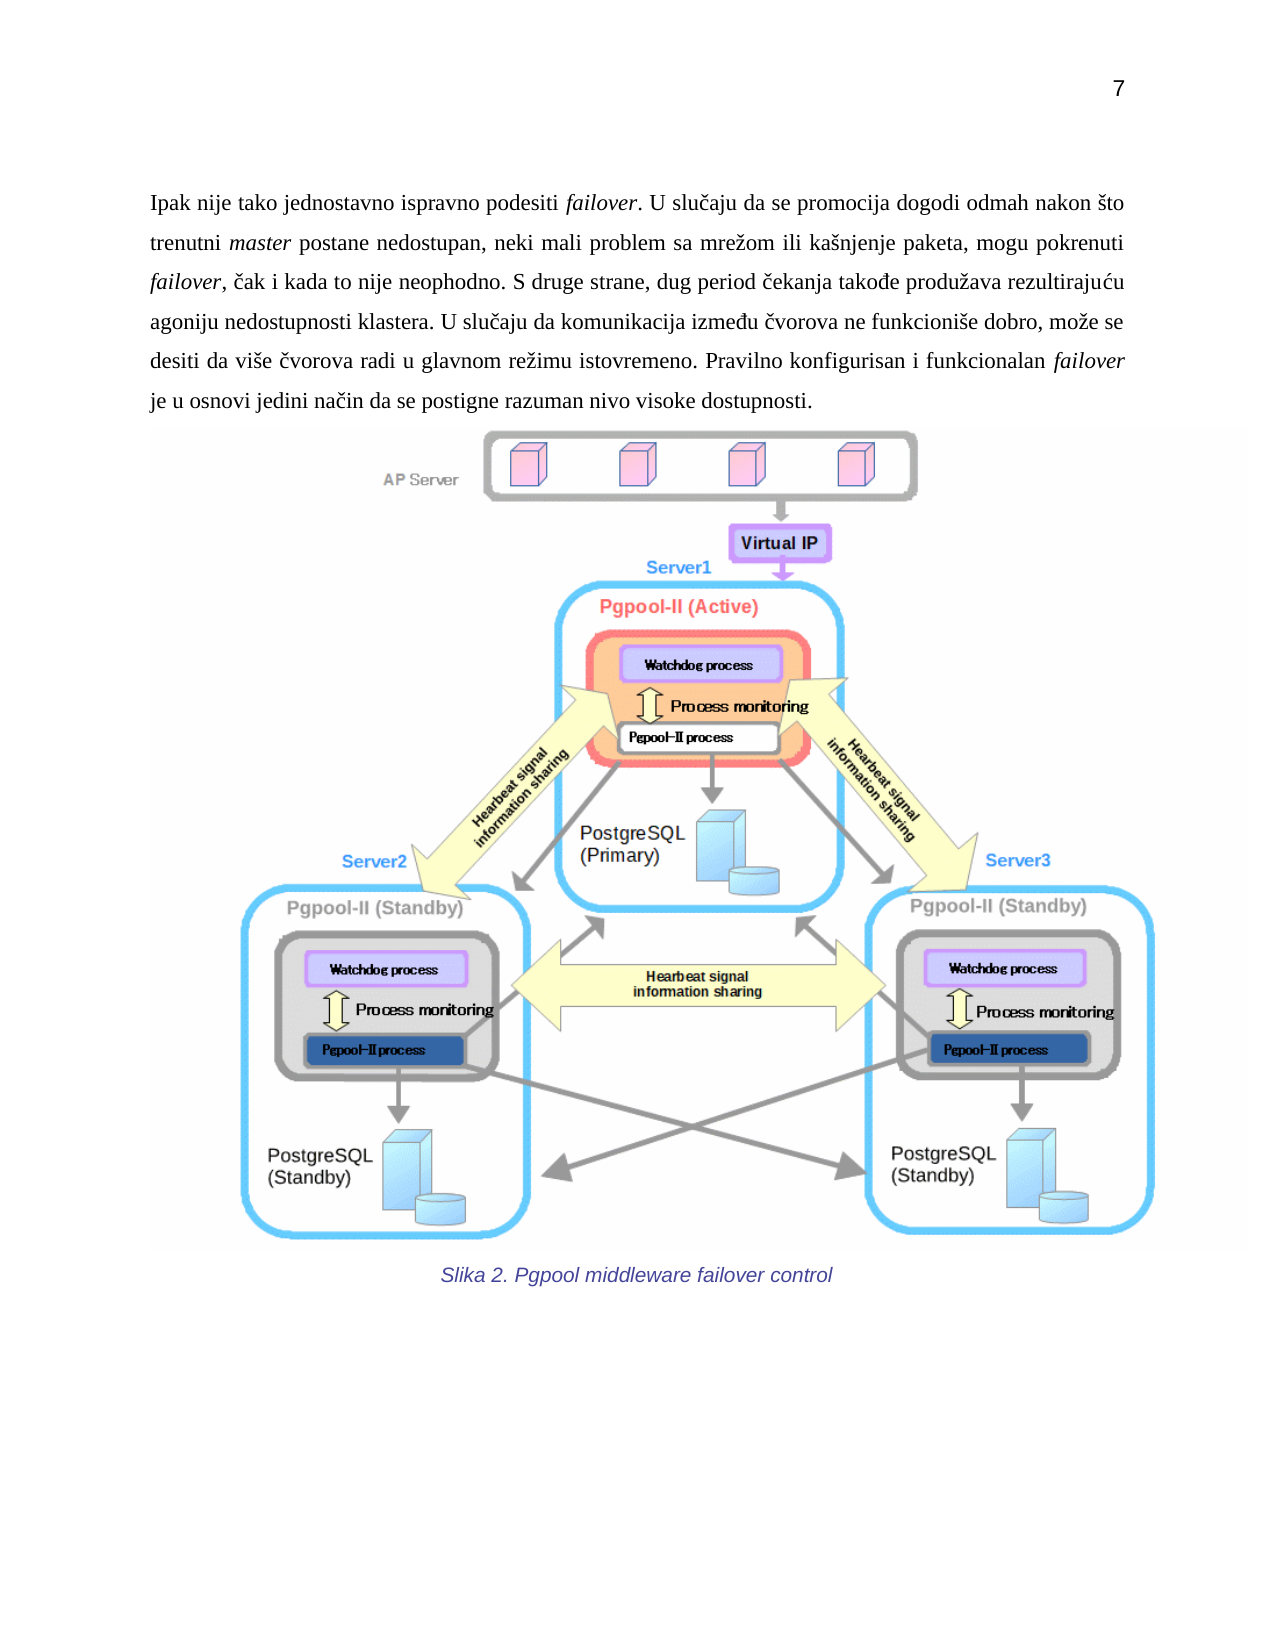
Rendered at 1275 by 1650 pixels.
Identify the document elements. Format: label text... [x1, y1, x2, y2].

picture [150, 426, 1248, 1250]
text Ipak nije tako jednostavno ispravno podesiti failover. U slučaju da se promocija dogodi odmah nakon što trenutni master postane nedostupan, neki mali problem sa mrežom ili kašnjenje paketa, mogu pokrenuti failover, čak i kada to nije neophodno. S druge strane, dug period čekanja takođe produžava rezultirajuću agoniju nedostupnosti klastera. U slučaju da komunikacija između čvorova ne funkcioniše dobro, može se desiti da više čvorova radi u glavnom režimu istovremeno. Pravilno konfigurisan i funkcionalan failover je u osnovi jedini način da se postigne razuman nivo visoke dostupnosti. [150, 189, 1125, 413]
text Slika 2. Pgpool middleware failover control [150, 1262, 1125, 1286]
